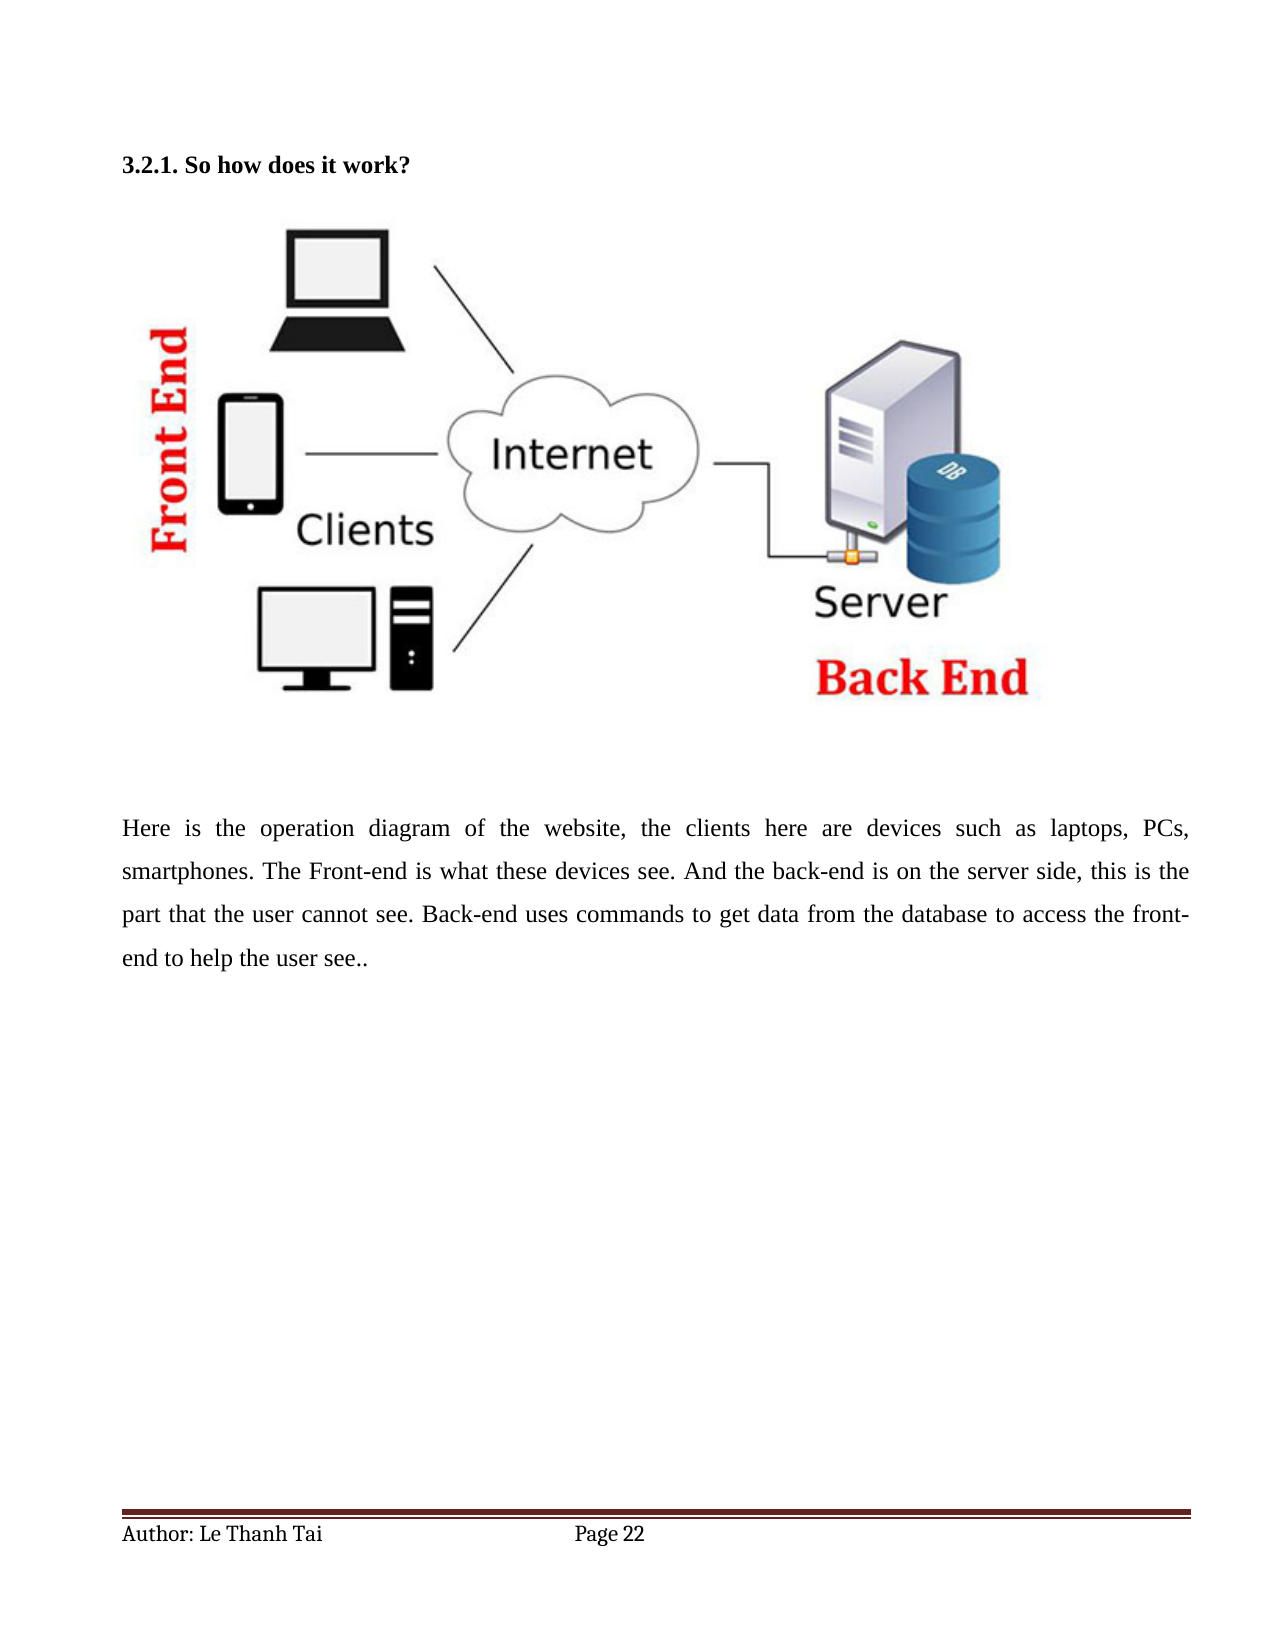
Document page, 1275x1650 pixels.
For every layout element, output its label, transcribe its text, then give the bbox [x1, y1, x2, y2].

picture [121, 193, 1060, 736]
subtitle 3.2.1. So how does it work? [122, 150, 1191, 179]
text Here is the operation diagram of the website, the clients here are devices such as laptops, PCs, smartphones. The Front-end is what these devices see. And the back-end is on the server side, this is the part that the user cannot see. Back-end uses commands to get data from the database to access the front-end to help the user see.. [122, 813, 1191, 971]
